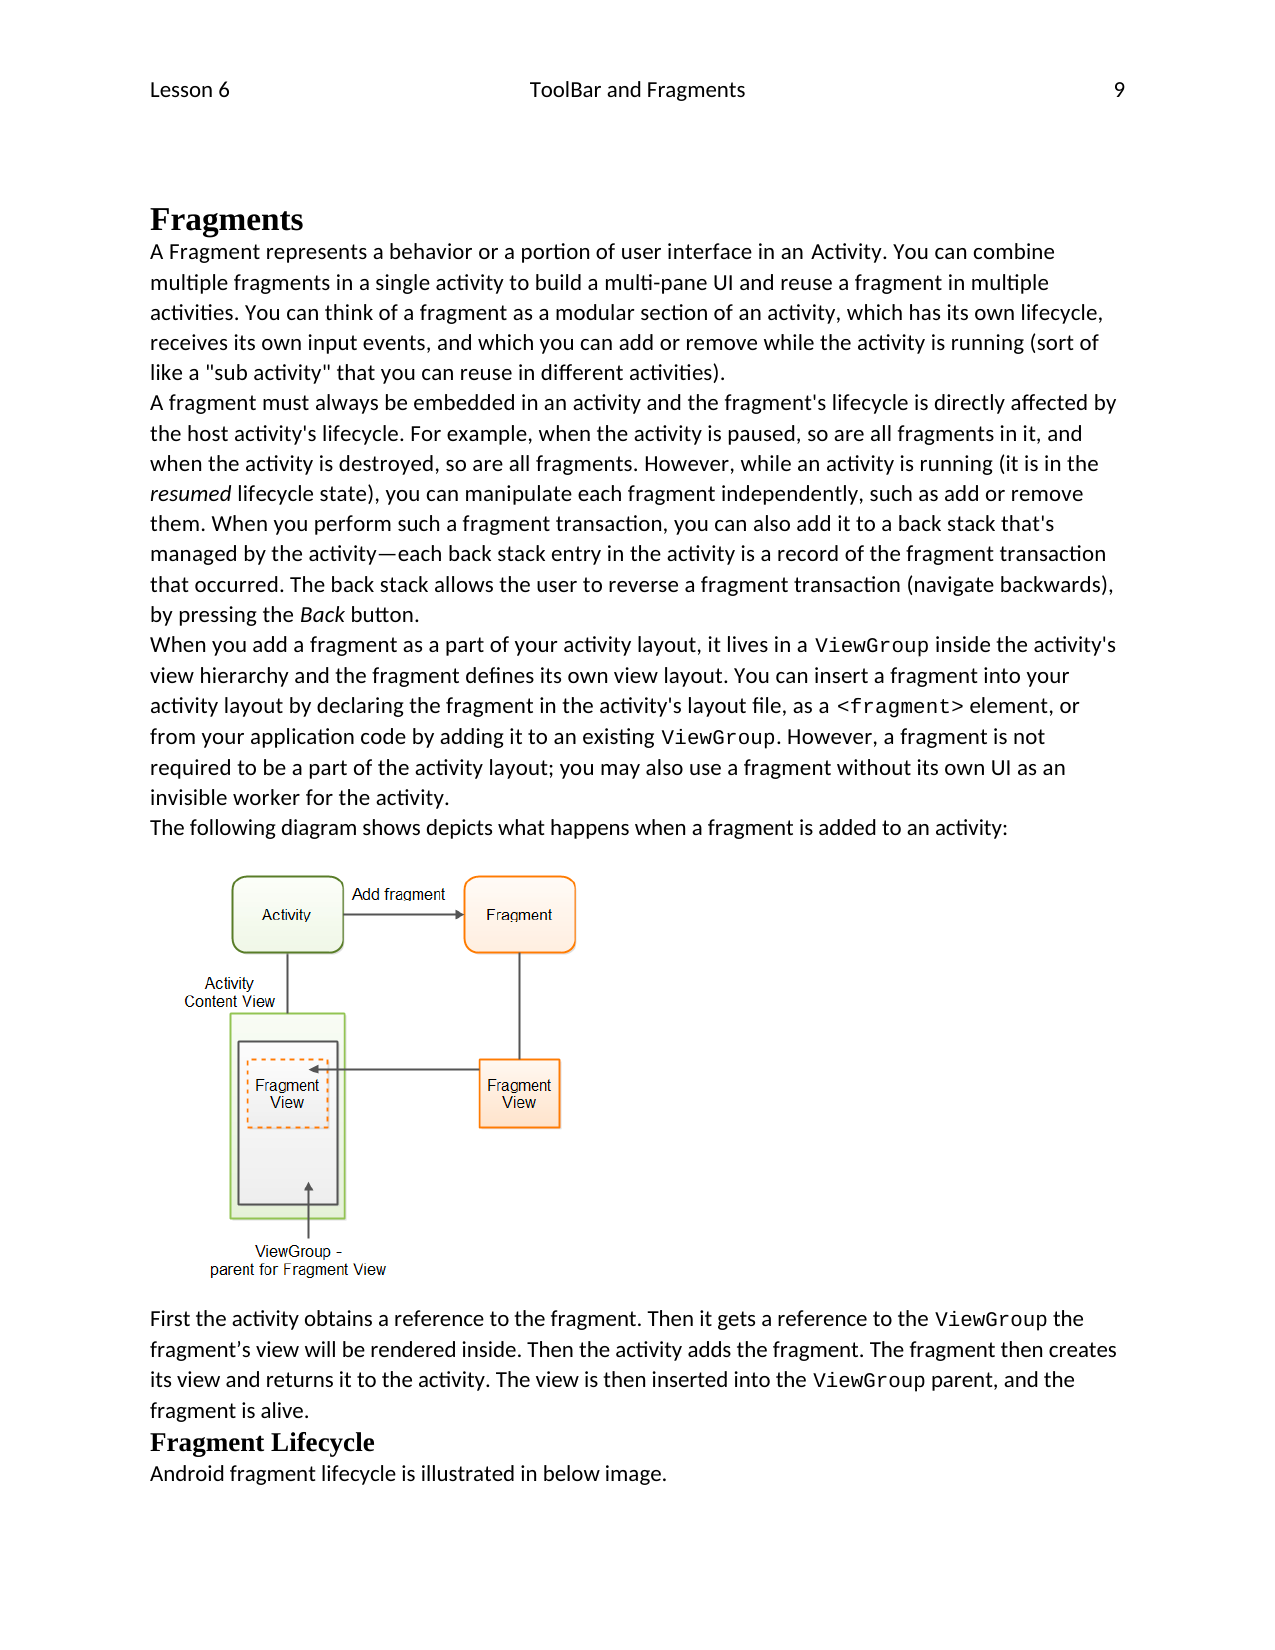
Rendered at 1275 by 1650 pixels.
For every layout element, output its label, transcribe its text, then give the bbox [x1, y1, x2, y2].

text A fragment must always be embedded in an activity and the fragment's lifecycle is directly affected by the host activity's lifecycle. For example, when the activity is paused, so are all fragments in it, and when the activity is destroyed, so are all fragments. However, while an activity is running (it is in the resumed lifecycle state), you can manipulate each fragment independently, such as add or remove them. When you perform such a fragment transaction, you can also add it to a back stack that's managed by the activity—each back stack entry in the activity is a record of the fragment transaction that occurred. The back stack allows the user to reverse a fragment transaction (navigate backwards), by pressing the Back button. [150, 388, 1125, 628]
text A Fragment represents a behavior or a portion of user interface in an Activity. You can combine multiple fragments in a single activity to build a multi-pane UI and reuse a fragment in multiple activities. You can think of a fragment as a modular section of an activity, which has its own lifecycle, receives its own input events, and which you can add or remove while the activity is running (sort of like a "sub activity" that you can reuse in different activities). [150, 237, 1125, 386]
text The following diagram shows depicts what happens when a fragment is added to an activity: [150, 813, 1125, 841]
subtitle Fragment Lifecycle [150, 1426, 1125, 1457]
text Android fragment lifecycle is illustrated in below image. [150, 1459, 1125, 1488]
subtitle Fragments [150, 150, 1125, 237]
text First the activity obtains a reference to the fragment. Then it gets a reference to the ViewGroup the fragment’s view will be rendered inside. Then the activity adds the fragment. The fragment then creates its view and returns it to the activity. The view is then inserted into the ViewGroup parent, and the fragment is alive. [150, 1304, 1125, 1424]
picture [150, 843, 633, 1302]
text When you add a fragment as a part of your activity layout, it lives in a ViewGroup inside the activity's view hierarchy and the fragment defines its own view layout. You can insert a fragment into your activity layout by declaring the fragment in the activity's layout file, as a <fragment> element, or from your application code by adding it to an existing ViewGroup. However, a fragment is not required to be a part of the activity layout; you may also use a fragment without its own UI as an invisible worker for the activity. [150, 630, 1125, 811]
